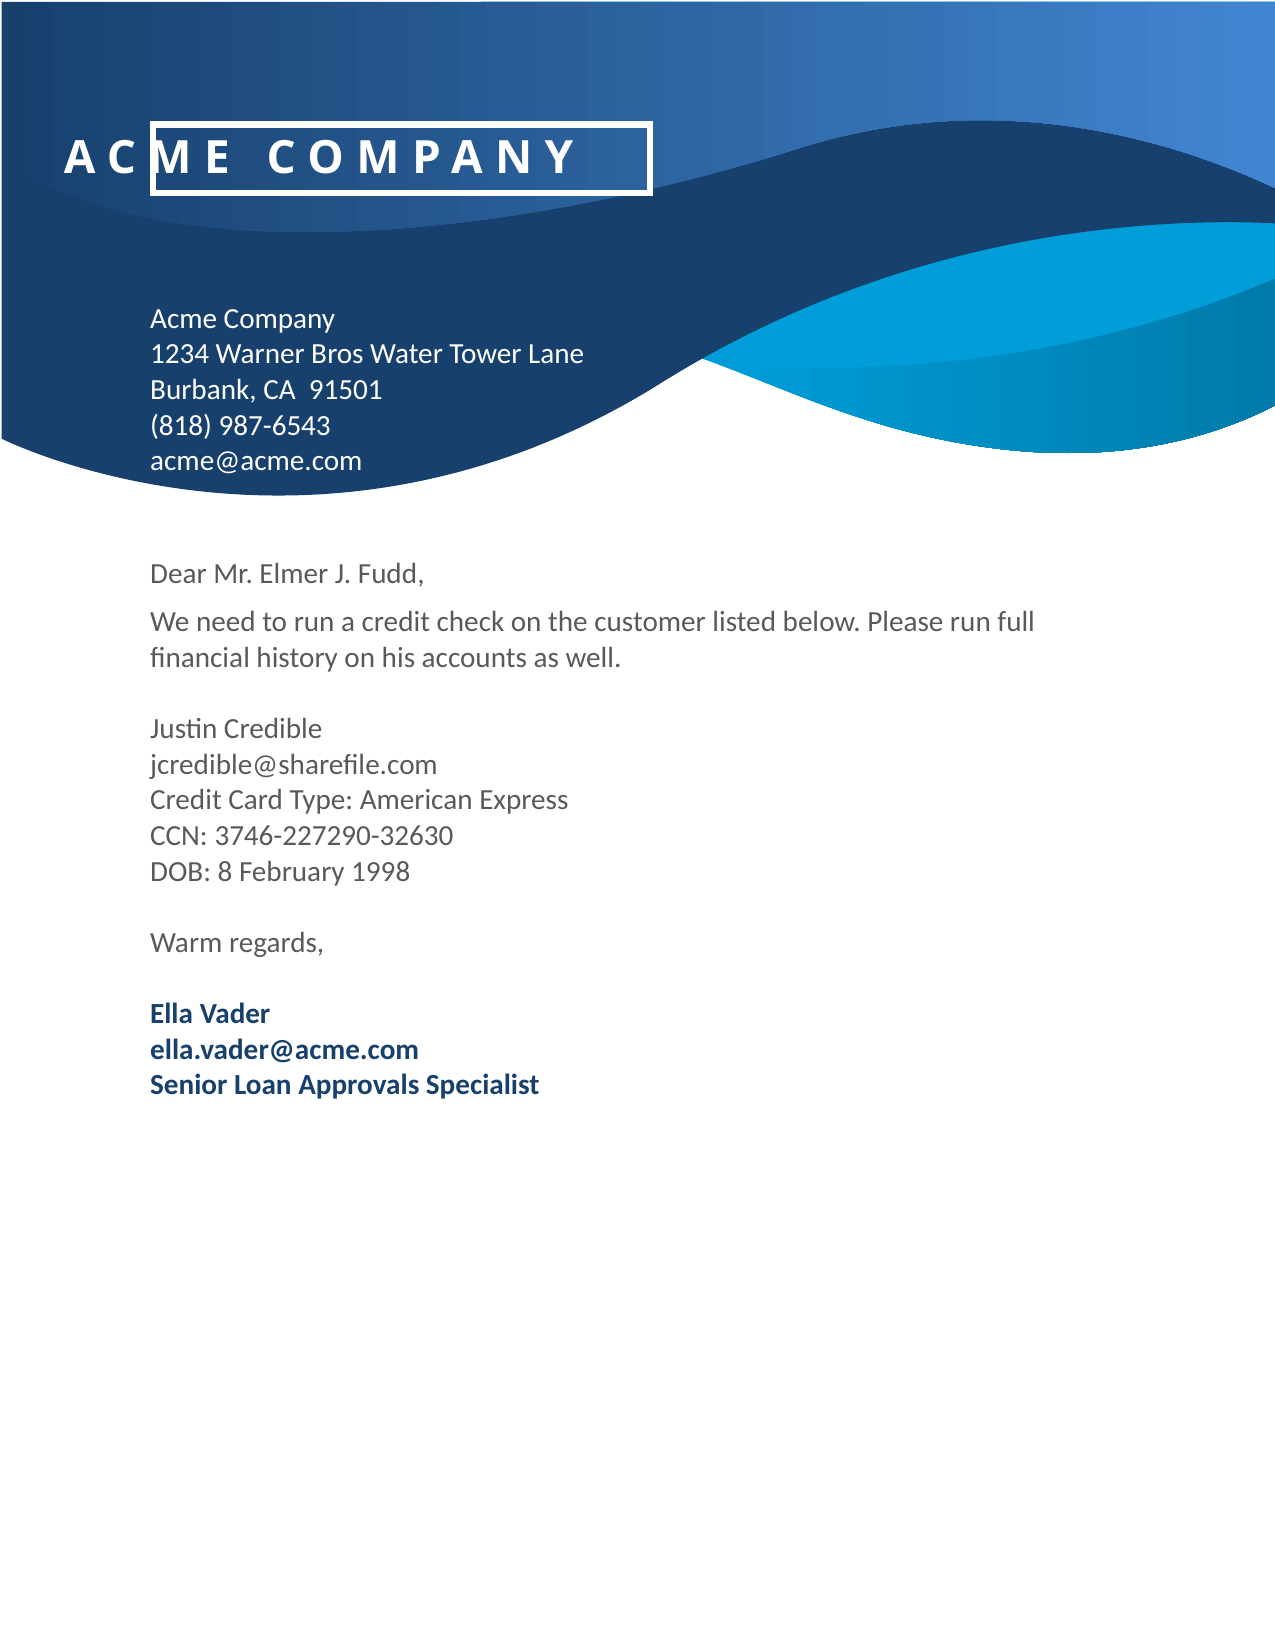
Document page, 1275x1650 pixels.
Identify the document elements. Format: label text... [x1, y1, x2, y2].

text Ella Vader [150, 995, 1125, 1031]
table_header [75, 122, 1200, 197]
text Credit Card Type: American Express [150, 781, 1125, 817]
text We need to run a credit check on the customer listed below. Please run full financial history on his accounts as well. [150, 603, 1125, 674]
text Justin Credible [150, 710, 1125, 746]
text Dear Mr. Elmer J. Fudd, [150, 555, 1125, 591]
text Senior Loan Approvals Specialist [150, 1066, 1125, 1102]
text ella.vader@acme.com [150, 1031, 1125, 1066]
text jcredible@sharefile.com [150, 746, 1125, 781]
text Warm regards, [150, 924, 1125, 959]
table_cell Acme Company 1234 Warner Bros Water Tower Lane Burbank, CA 91501 (818) 987-6543 acme@acme.com [75, 198, 1200, 478]
text DOB: 8 February 1998 [150, 853, 1125, 888]
text CCN: 3746-227290-32630 [150, 817, 1125, 853]
